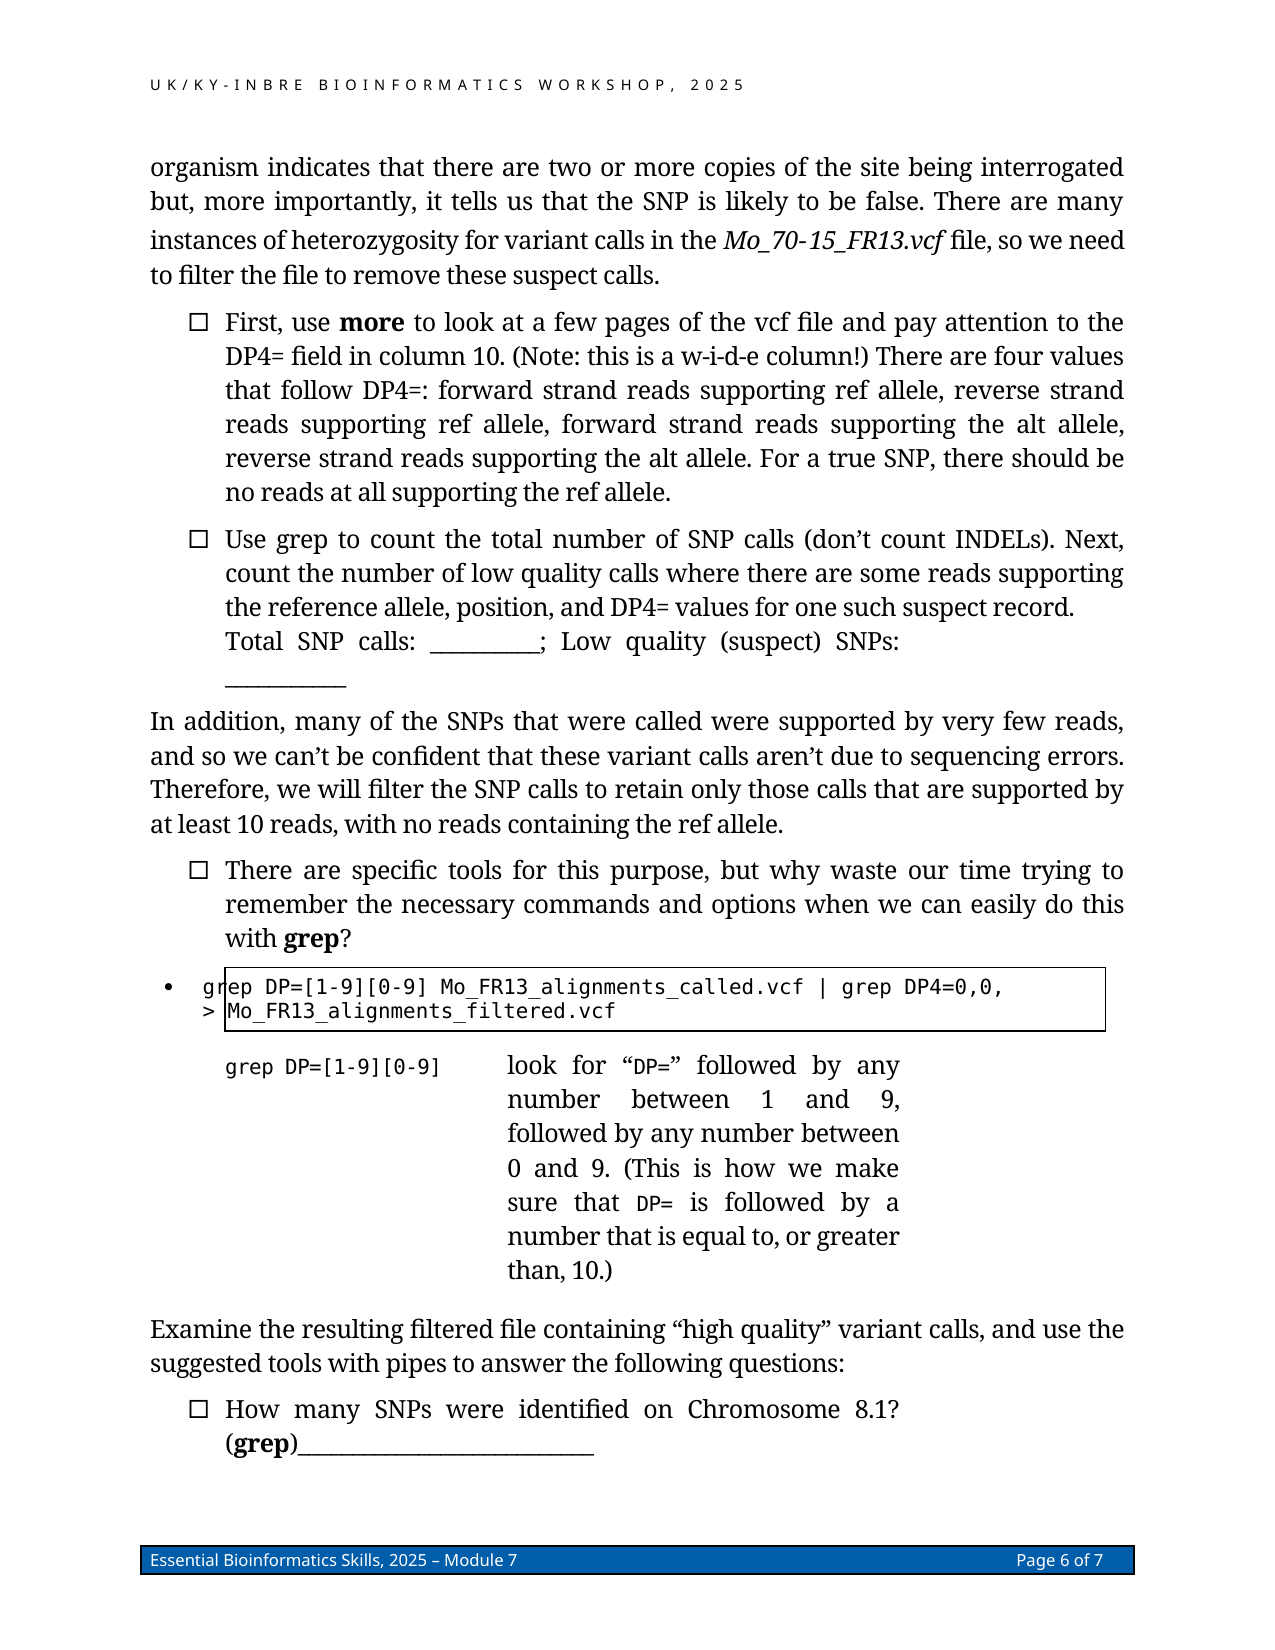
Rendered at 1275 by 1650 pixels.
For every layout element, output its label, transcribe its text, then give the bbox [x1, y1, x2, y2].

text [150, 150, 1125, 292]
text In addition, many of the SNPs that were called were supported by very few reads, and so we can’t be confident that these variant calls aren’t due to sequencing errors. Therefore, we will filter the SNP calls to retain only those calls that are supported by at least 10 reads, with no reads containing the ref allele. [150, 704, 1125, 840]
text grep DP=[1-9][0-9] look for “DP=” followed by any number between 1 and 9, followed by any number between 0 and 9. (This is how we make sure that DP= is followed by a number that is equal to, or greater than, 10.) [225, 1048, 900, 1286]
list How many SNPs were identified on Chromosome 8.1? (grep)___________________________ [187, 1392, 900, 1460]
text Examine the resulting filtered file containing “high quality” variant calls, and use the suggested tools with pipes to answer the following questions: [150, 1311, 1125, 1379]
list Use grep to count the total number of SNP calls (don’t count INDELs). Next, count the number of low quality calls where there are some reads supporting the reference allele, position, and DP4= values for one such suspect record. [187, 521, 1125, 623]
list First, use more to look at a few pages of the vcf file and pay attention to the DP4= field in column 10. (Note: this is a w-i-d-e column!) There are four values that follow DP4=: forward strand reads supporting ref allele, reverse strand reads supporting ref allele, forward strand reads supporting the alt allele, reverse strand reads supporting the alt allele. For a true SNP, there should be no reads at all supporting the ref allele. [187, 304, 1125, 509]
list There are specific tools for this purpose, but why waste our time trying to remember the necessary commands and options when we can easily do this with grep? [187, 853, 1125, 955]
text Total SNP calls: __________; Low quality (suspect) SNPs: ___________ [225, 623, 900, 692]
